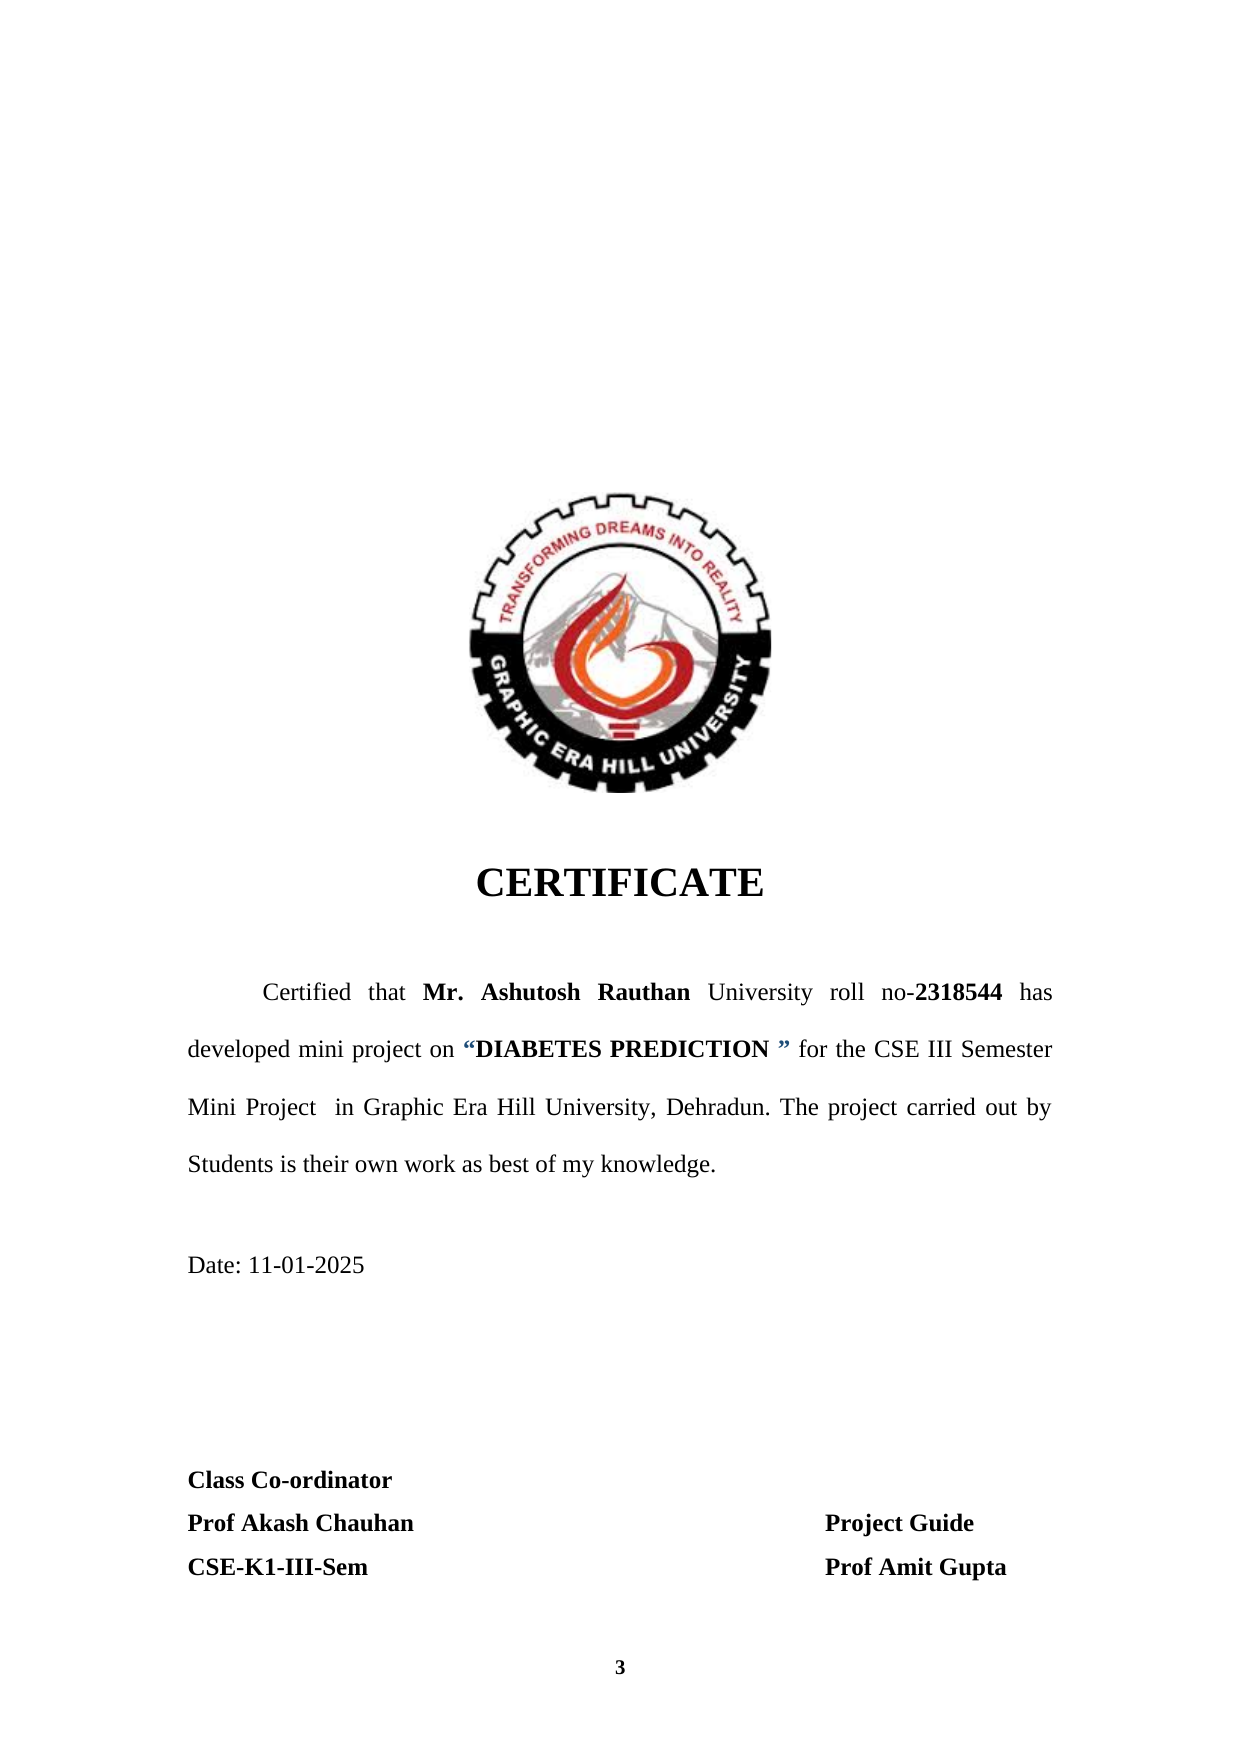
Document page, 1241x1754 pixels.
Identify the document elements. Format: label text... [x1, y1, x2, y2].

text CERTIFICATE [150, 857, 1090, 905]
subtitle Certified that Mr. Ashutosh Rauthan University roll no-2318544 has developed mini project on “DIABETES PREDICTION ” for the CSE III Semester Mini Project in Graphic Era Hill University, Dehradun. The project carried out by Students is their own work as best of my knowledge. [187, 977, 1053, 1178]
text CSE-K1-III-Sem Prof Amit Gupta [150, 1552, 1090, 1580]
picture [468, 492, 772, 793]
text Class Co-ordinator [150, 1465, 1090, 1494]
text Prof Akash Chauhan Project Guide [150, 1508, 1090, 1537]
text Date: 11-01-2025 [150, 1250, 1090, 1278]
